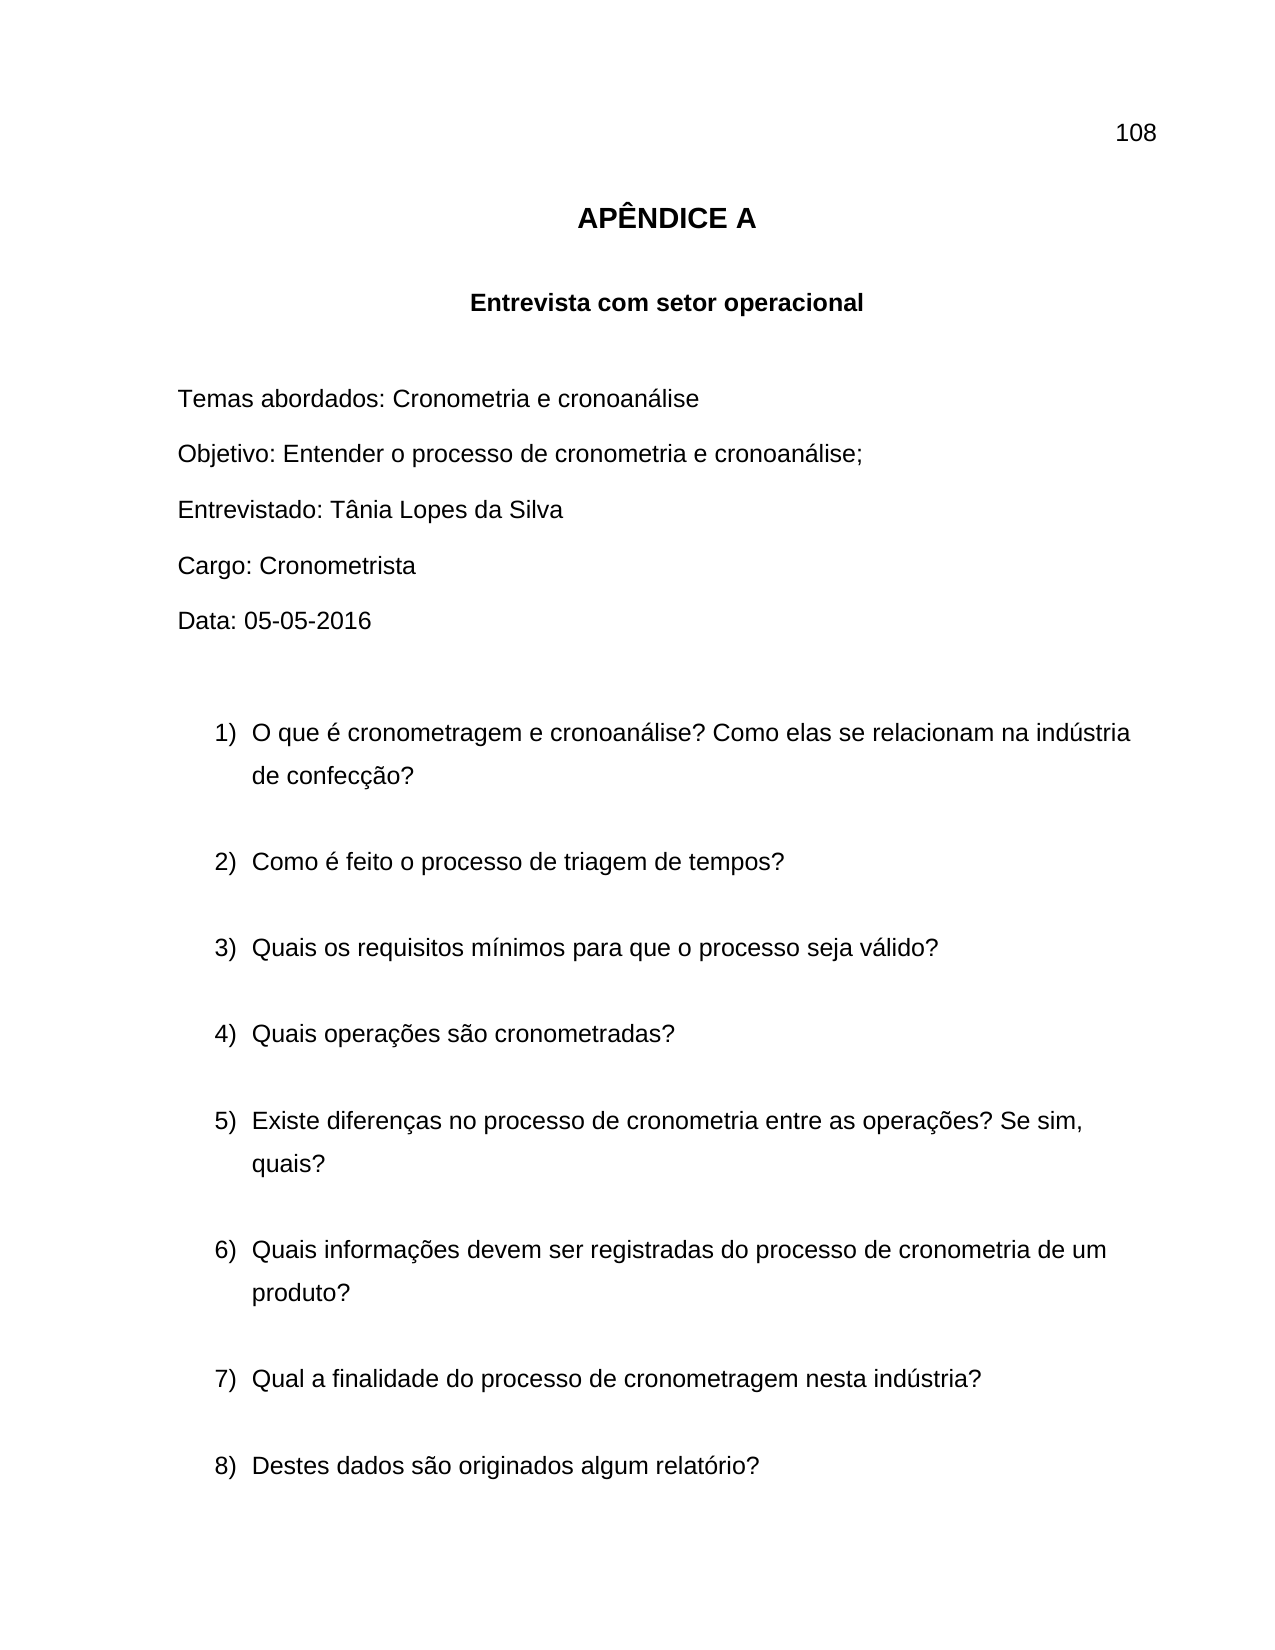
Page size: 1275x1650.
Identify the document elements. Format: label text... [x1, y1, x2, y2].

list Destes dados são originados algum relatório? [214, 1451, 1157, 1479]
list Qual a finalidade do processo de cronometragem nesta indústria? [214, 1364, 1157, 1393]
list Quais operações são cronometradas? [214, 1019, 1157, 1048]
text Data: 05-05-2016 [177, 606, 1157, 635]
text Entrevistado: Tânia Lopes da Silva [177, 495, 1157, 524]
list O que é cronometragem e cronoanálise? Como elas se relacionam na indústria de confecção? [214, 718, 1157, 789]
text Cargo: Cronometrista [177, 551, 1157, 579]
text Temas abordados: Cronometria e cronoanálise [177, 384, 1157, 413]
subtitle Apêndice A [177, 201, 1157, 234]
text Objetivo: Entender o processo de cronometria e cronoanálise; [177, 439, 1157, 468]
list Quais informações devem ser registradas do processo de cronometria de um produto? [214, 1235, 1157, 1350]
list Quais os requisitos mínimos para que o processo seja válido? [214, 933, 1157, 1005]
list Como é feito o processo de triagem de tempos? [214, 847, 1157, 919]
list Existe diferenças no processo de cronometria entre as operações? Se sim, quais? [214, 1106, 1157, 1221]
text Entrevista com setor operacional [177, 288, 1157, 317]
